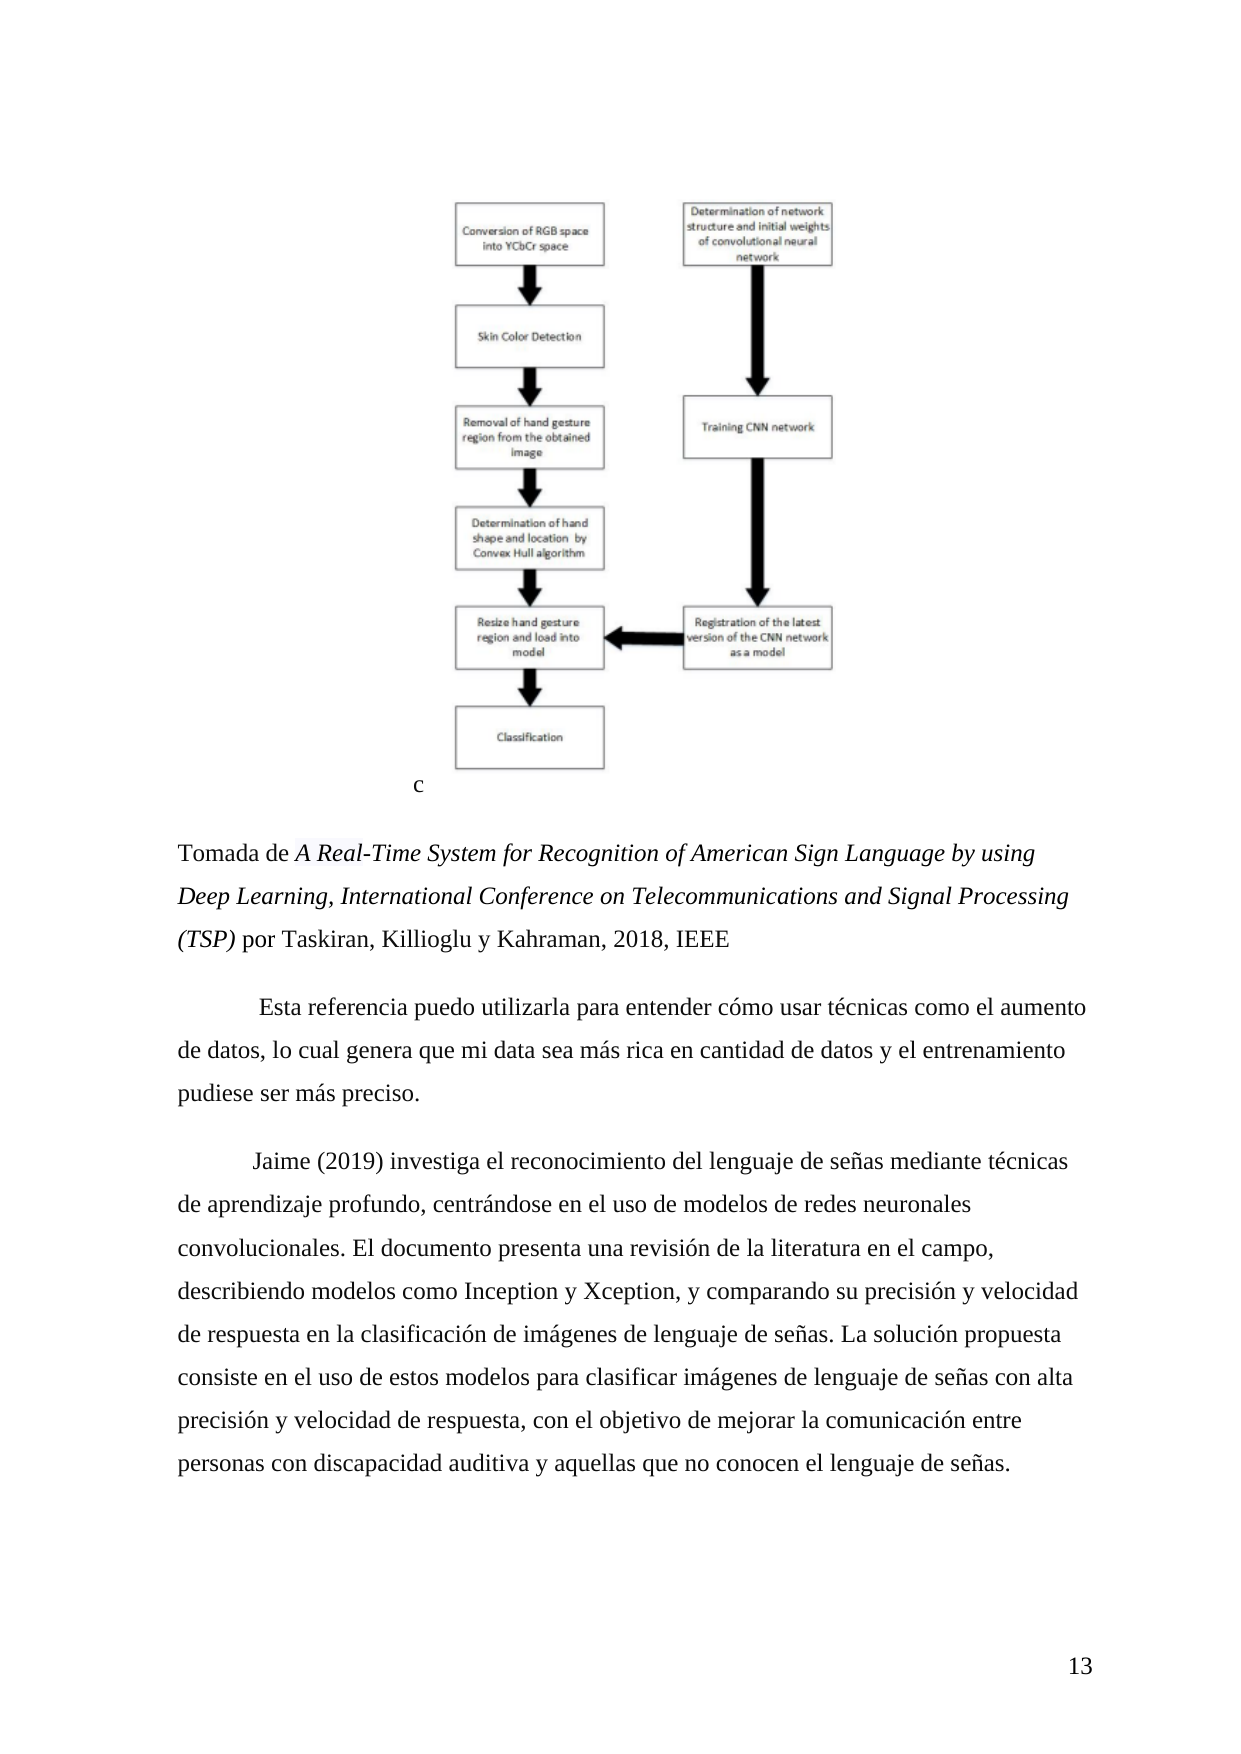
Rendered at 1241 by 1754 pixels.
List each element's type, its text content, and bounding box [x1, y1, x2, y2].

text Jaime (2019) investiga el reconocimiento del lenguaje de señas mediante técnicas de aprendizaje profundo, centrándose en el uso de modelos de redes neuronales convolucionales. El documento presenta una revisión de la literatura en el campo, describiendo modelos como Inception y Xception, y comparando su precisión y velocidad de respuesta en la clasificación de imágenes de lenguaje de señas. La solución propuesta consiste en el uso de estos modelos para clasificar imágenes de lenguaje de señas con alta precisión y velocidad de respuesta, con el objetivo de mejorar la comunicación entre personas con discapacidad auditiva y aquellas que no conocen el lenguaje de señas. [177, 1146, 1092, 1477]
text Esta referencia puedo utilizarla para entender cómo usar técnicas como el aumento de datos, lo cual genera que mi data sea más rica en cantidad de datos y el entrenamiento pudiese ser más preciso. [177, 992, 1092, 1107]
picture [424, 177, 857, 793]
text c [177, 177, 424, 798]
text Tomada de A Real-Time System for Recognition of American Sign Language by using Deep Learning, International Conference on Telecommunications and Signal Processing (TSP) por Taskiran, Killioglu y Kahraman, 2018, IEEE [177, 838, 1092, 953]
